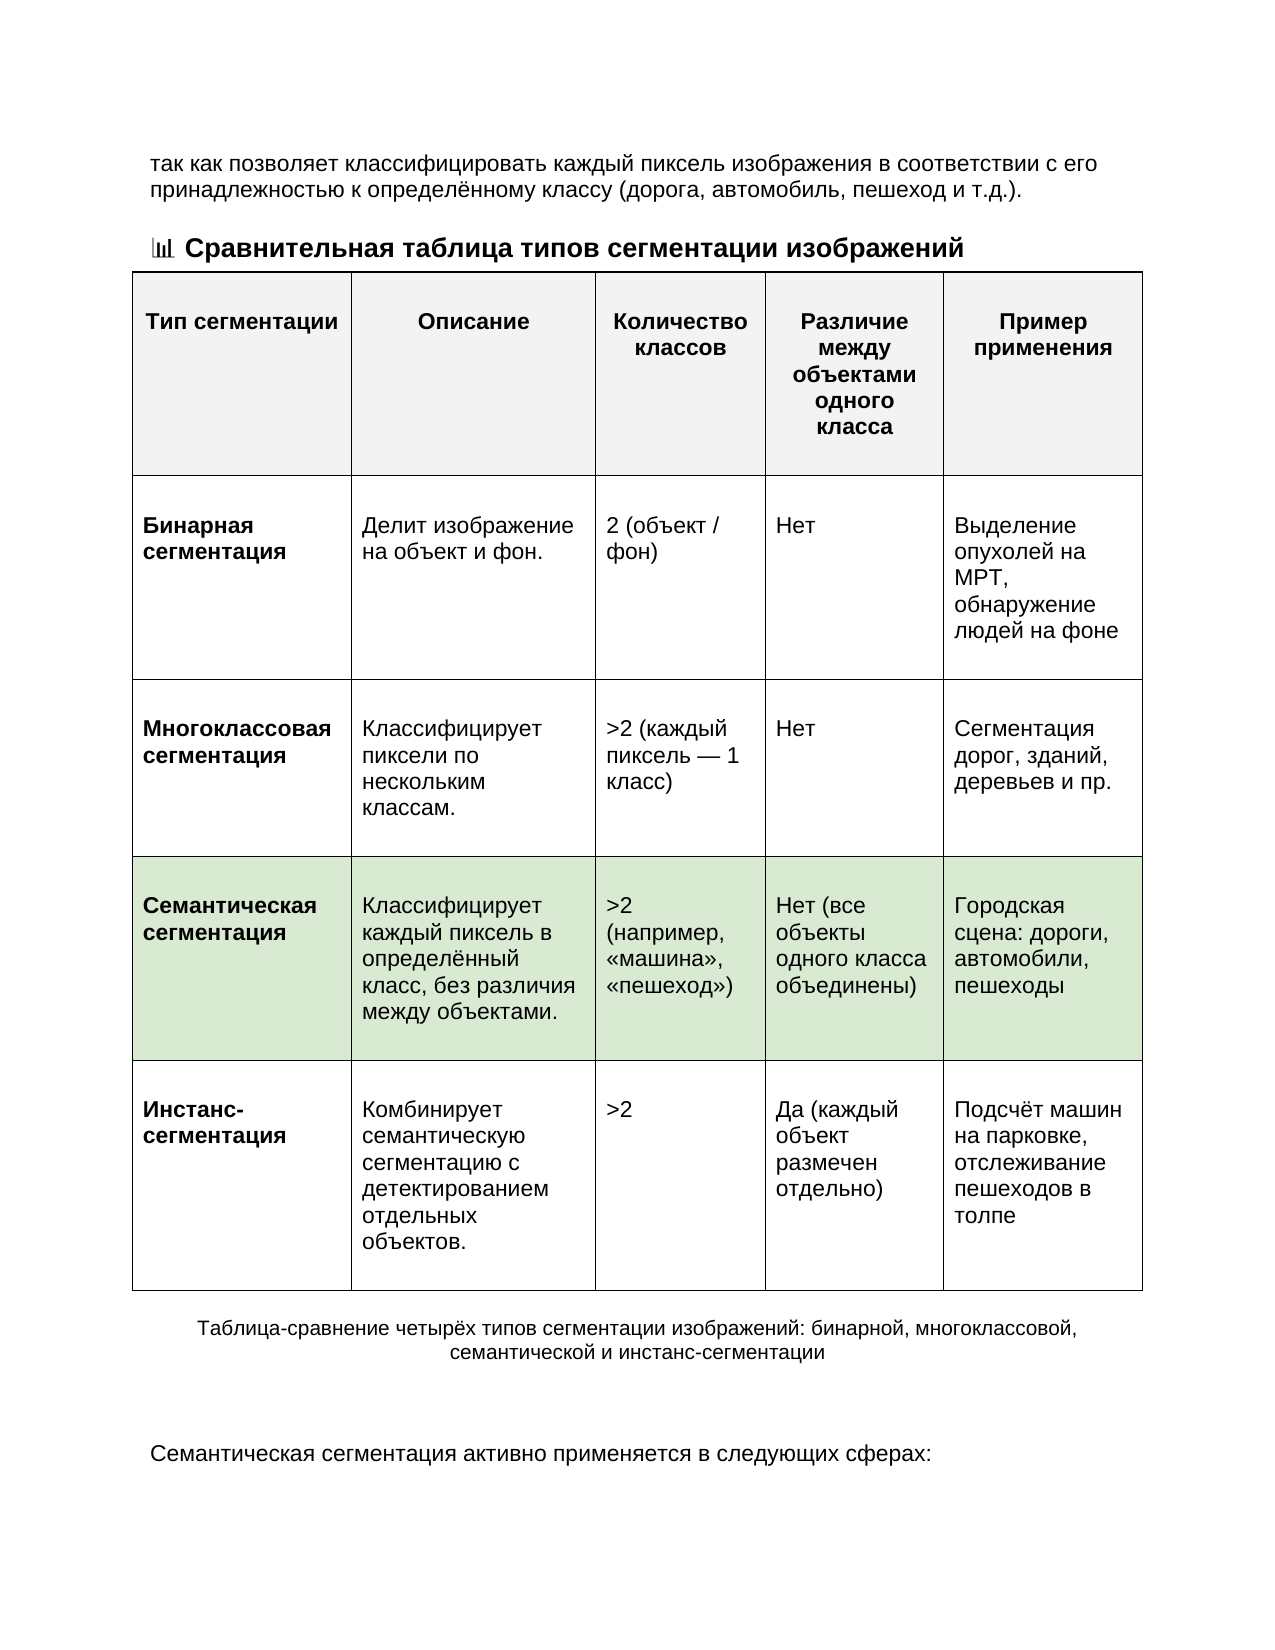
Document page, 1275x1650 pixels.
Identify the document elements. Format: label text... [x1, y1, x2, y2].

table_cell Классифицирует пиксели по нескольким классам. [352, 680, 595, 856]
table_header Описание [352, 273, 595, 475]
table_cell Многоклассовая сегментация [133, 680, 351, 856]
text Семантическая сегментация активно применяется в следующих сферах: [150, 1440, 1125, 1466]
table_cell Нет (все объекты одного класса объединены) [766, 857, 943, 1060]
table_cell >2 (каждый пиксель — 1 класс) [596, 680, 765, 856]
table_cell >2 [596, 1061, 765, 1290]
text Таблица-сравнение четырёх типов сегментации изображений: бинарной, многоклассовой, семантической и инстанс-сегментации [150, 1316, 1125, 1364]
table_header Пример применения [944, 273, 1142, 475]
table_cell Сегментация дорог, зданий, деревьев и пр. [944, 680, 1142, 856]
table_cell Классифицирует каждый пиксель в определённый класс, без различия между объектами. [352, 857, 595, 1060]
table_cell Выделение опухолей на МРТ, обнаружение людей на фоне [944, 476, 1142, 679]
table_cell Нет [766, 476, 943, 679]
table_cell Да (каждый объект размечен отдельно) [766, 1061, 943, 1290]
table_cell Городская сцена: дороги, автомобили, пешеходы [944, 857, 1142, 1060]
subtitle 📊 Сравнительная таблица типов сегментации изображений [150, 232, 1125, 263]
table_cell >2 (например, «машина», «пешеход») [596, 857, 765, 1060]
table_cell Подсчёт машин на парковке, отслеживание пешеходов в толпе [944, 1061, 1142, 1290]
table_cell 2 (объект / фон) [596, 476, 765, 679]
table_cell Комбинирует семантическую сегментацию с детектированием отдельных объектов. [352, 1061, 595, 1290]
table_cell Бинарная сегментация [133, 476, 351, 679]
table_cell Семантическая сегментация [133, 857, 351, 1060]
table_header Различие между объектами одного класса [766, 273, 943, 475]
table_header Количество классов [596, 273, 765, 475]
table_cell Инстанс-сегментация [133, 1061, 351, 1290]
table_cell Делит изображение на объект и фон. [352, 476, 595, 679]
table_cell Нет [766, 680, 943, 856]
table_header Тип сегментации [133, 273, 351, 475]
